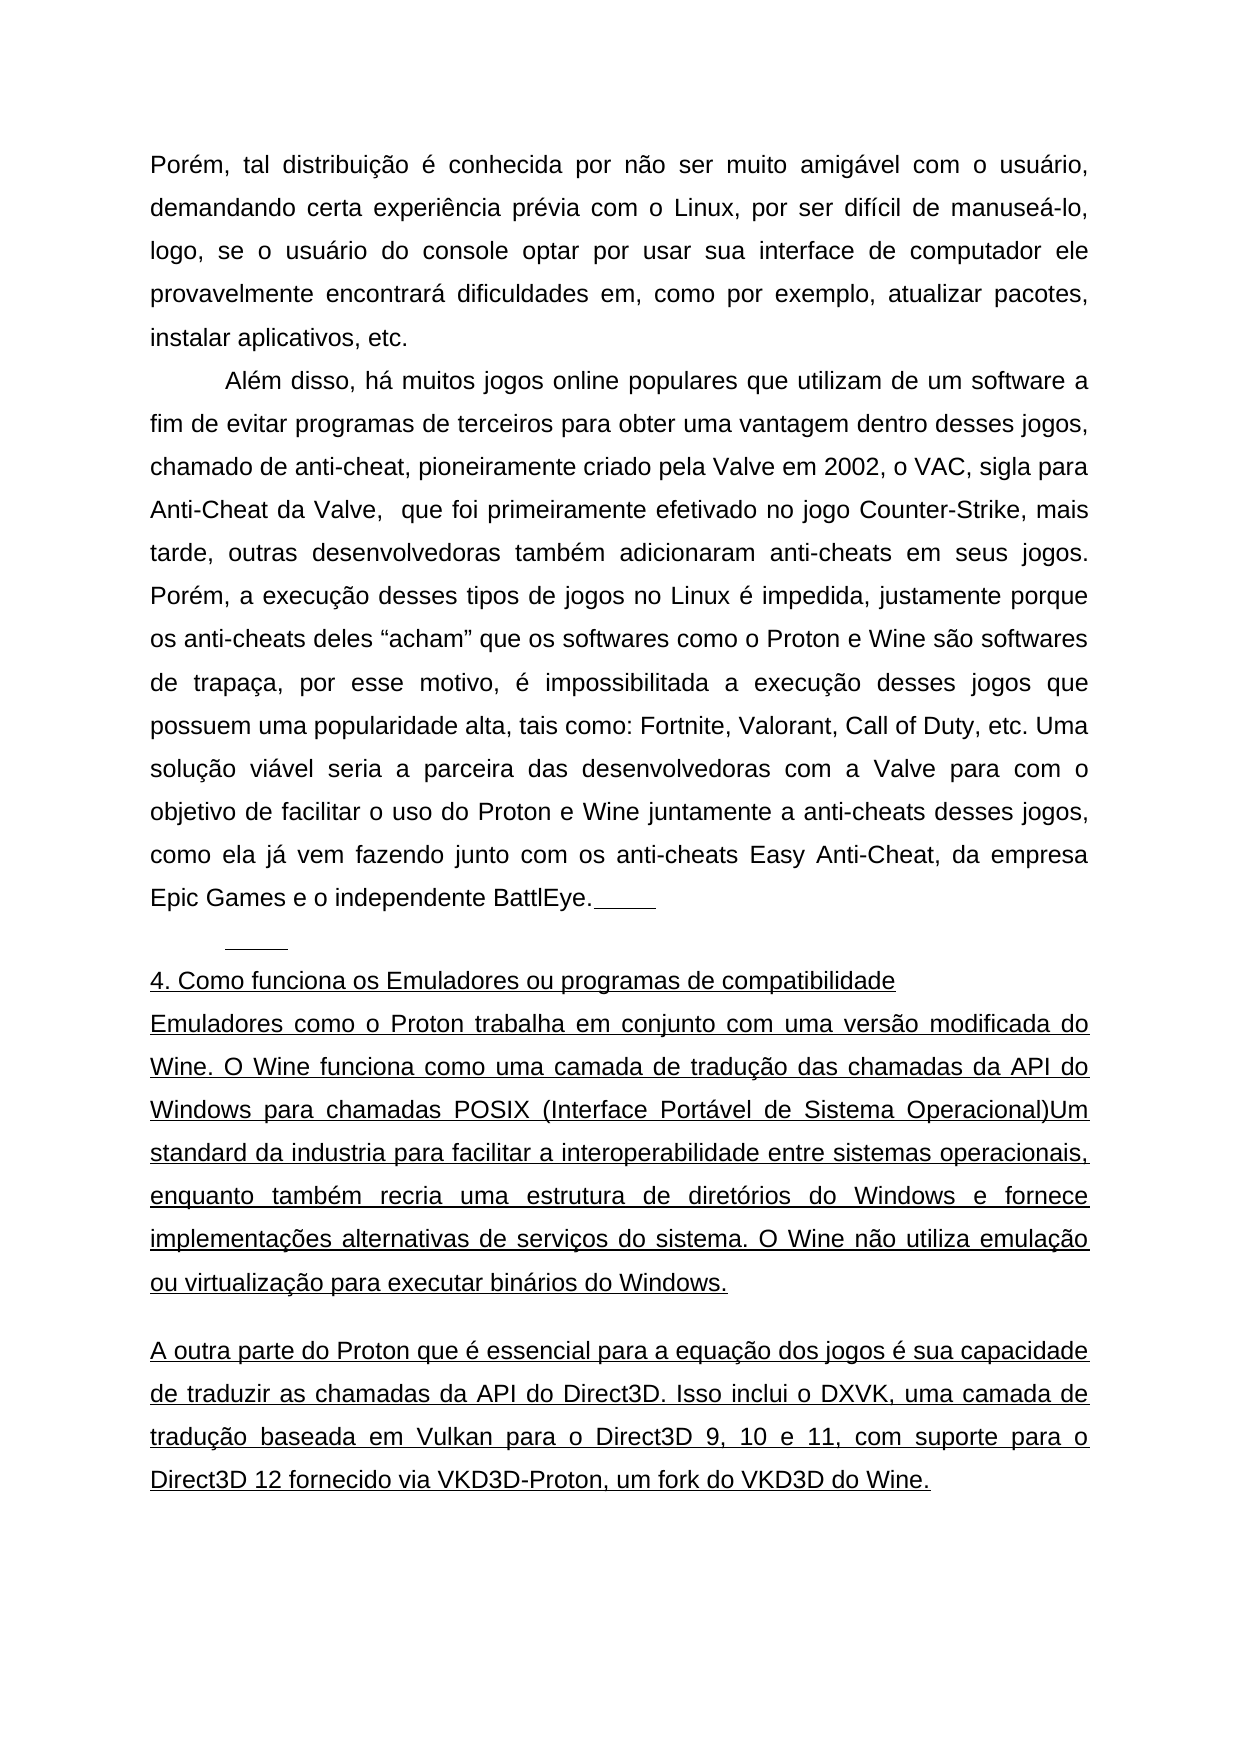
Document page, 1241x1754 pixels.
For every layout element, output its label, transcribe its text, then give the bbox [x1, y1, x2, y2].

text Emuladores como o Proton trabalha em conjunto com uma versão modificada do Wine. O Wine funciona como uma camada de tradução das chamadas da API do Windows para chamadas POSIX (Interface Portável de Sistema Operacional)Um standard da industria para facilitar a interoperabilidade entre sistemas operacionais, enquanto também recria uma estrutura de diretórios do Windows e fornece implementações alternativas de serviços do sistema. O Wine não utiliza emulação ou virtualização para executar binários do Windows. [150, 1078, 1090, 1120]
text Além disso, há muitos jogos online populares que utilizam de um software a fim de evitar programas de terceiros para obter uma vantagem dentro desses jogos, chamado de anti-cheat, pioneiramente criado pela Valve em 2002, o VAC, sigla para Anti-Cheat da Valve, que foi primeiramente efetivado no jogo Counter-Strike, mais tarde, outras desenvolvedoras também adicionaram anti-cheats em seus jogos. Porém, a execução desses tipos de jogos no Linux é impedida, justamente porque os anti-cheats deles “acham” que os softwares como o Proton e Wine são softwares de trapaça, por esse motivo, é impossibilitada a execução desses jogos que possuem uma popularidade alta, tais como: Fortnite, Valorant, Call of Duty, etc. Uma solução viável seria a parceira das desenvolvedoras com a Valve para com o objetivo de facilitar o uso do Proton e Wine juntamente a anti-cheats desses jogos, como ela já vem fazendo junto com os anti-cheats Easy Anti-Cheat, da empresa Epic Games e o independente BattlEye. [150, 366, 1090, 912]
text A outra parte do Proton que é essencial para a equação dos jogos é sua capacidade de traduzir as chamadas da API do Direct3D. Isso inclui o DXVK, uma camada de tradução baseada em Vulkan para o Direct3D 9, 10 e 11, com suporte para o Direct3D 12 fornecido via VKD3D-Proton, um fork do VKD3D do Wine. [150, 1448, 1090, 1494]
text 4. Como funciona os Emuladores ou programas de compatibilidade [150, 966, 1090, 994]
text A outra parte do Proton que é essencial para a equação dos jogos é sua capacidade de traduzir as chamadas da API do Direct3D. Isso inclui o DXVK, uma camada de tradução baseada em Vulkan para o Direct3D 9, 10 e 11, com suporte para o Direct3D 12 fornecido via VKD3D-Proton, um fork do VKD3D do Wine. [150, 1336, 1090, 1361]
text Emuladores como o Proton trabalha em conjunto com uma versão modificada do Wine. O Wine funciona como uma camada de tradução das chamadas da API do Windows para chamadas POSIX (Interface Portável de Sistema Operacional)Um standard da industria para facilitar a interoperabilidade entre sistemas operacionais, enquanto também recria uma estrutura de diretórios do Windows e fornece implementações alternativas de serviços do sistema. O Wine não utiliza emulação ou virtualização para executar binários do Windows. [150, 1208, 1090, 1249]
text A outra parte do Proton que é essencial para a equação dos jogos é sua capacidade de traduzir as chamadas da API do Direct3D. Isso inclui o DXVK, uma camada de tradução baseada em Vulkan para o Direct3D 9, 10 e 11, com suporte para o Direct3D 12 fornecido via VKD3D-Proton, um fork do VKD3D do Wine. [150, 1405, 1090, 1447]
text Emuladores como o Proton trabalha em conjunto com uma versão modificada do Wine. O Wine funciona como uma camada de tradução das chamadas da API do Windows para chamadas POSIX (Interface Portável de Sistema Operacional)Um standard da industria para facilitar a interoperabilidade entre sistemas operacionais, enquanto também recria uma estrutura de diretórios do Windows e fornece implementações alternativas de serviços do sistema. O Wine não utiliza emulação ou virtualização para executar binários do Windows. [150, 1035, 1090, 1077]
text Emuladores como o Proton trabalha em conjunto com uma versão modificada do Wine. O Wine funciona como uma camada de tradução das chamadas da API do Windows para chamadas POSIX (Interface Portável de Sistema Operacional)Um standard da industria para facilitar a interoperabilidade entre sistemas operacionais, enquanto também recria uma estrutura de diretórios do Windows e fornece implementações alternativas de serviços do sistema. O Wine não utiliza emulação ou virtualização para executar binários do Windows. [150, 1121, 1090, 1163]
text Emuladores como o Proton trabalha em conjunto com uma versão modificada do Wine. O Wine funciona como uma camada de tradução das chamadas da API do Windows para chamadas POSIX (Interface Portável de Sistema Operacional)Um standard da industria para facilitar a interoperabilidade entre sistemas operacionais, enquanto também recria uma estrutura de diretórios do Windows e fornece implementações alternativas de serviços do sistema. O Wine não utiliza emulação ou virtualização para executar binários do Windows. [150, 1251, 1090, 1296]
text Emuladores como o Proton trabalha em conjunto com uma versão modificada do Wine. O Wine funciona como uma camada de tradução das chamadas da API do Windows para chamadas POSIX (Interface Portável de Sistema Operacional)Um standard da industria para facilitar a interoperabilidade entre sistemas operacionais, enquanto também recria uma estrutura de diretórios do Windows e fornece implementações alternativas de serviços do sistema. O Wine não utiliza emulação ou virtualização para executar binários do Windows. [150, 1164, 1090, 1206]
text A outra parte do Proton que é essencial para a equação dos jogos é sua capacidade de traduzir as chamadas da API do Direct3D. Isso inclui o DXVK, uma camada de tradução baseada em Vulkan para o Direct3D 9, 10 e 11, com suporte para o Direct3D 12 fornecido via VKD3D-Proton, um fork do VKD3D do Wine. [150, 1362, 1090, 1404]
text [150, 150, 1090, 351]
